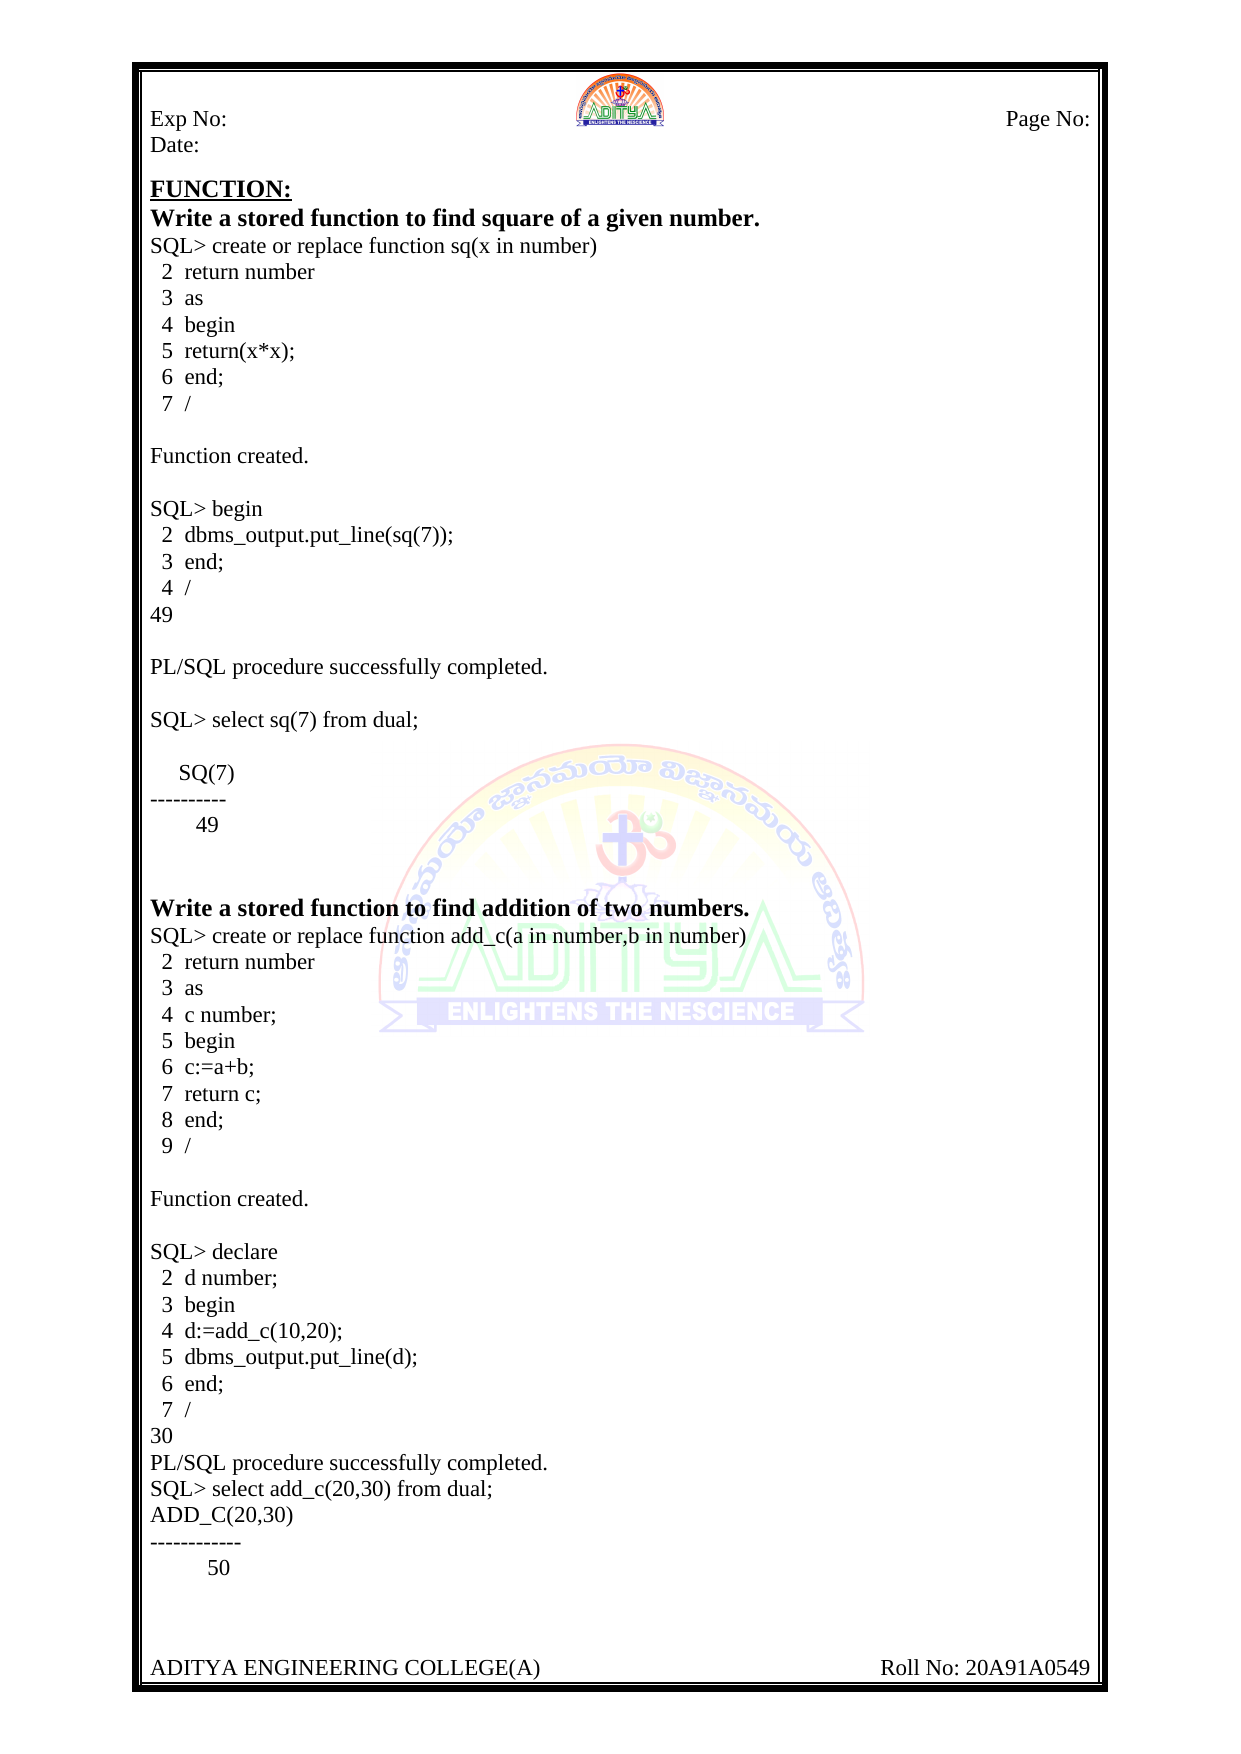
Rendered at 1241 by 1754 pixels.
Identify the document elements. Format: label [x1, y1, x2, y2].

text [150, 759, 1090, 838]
picture [575, 73, 665, 127]
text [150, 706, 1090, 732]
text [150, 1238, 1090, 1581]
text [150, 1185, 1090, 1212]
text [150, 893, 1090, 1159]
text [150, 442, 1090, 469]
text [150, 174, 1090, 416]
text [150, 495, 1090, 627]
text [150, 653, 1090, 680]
